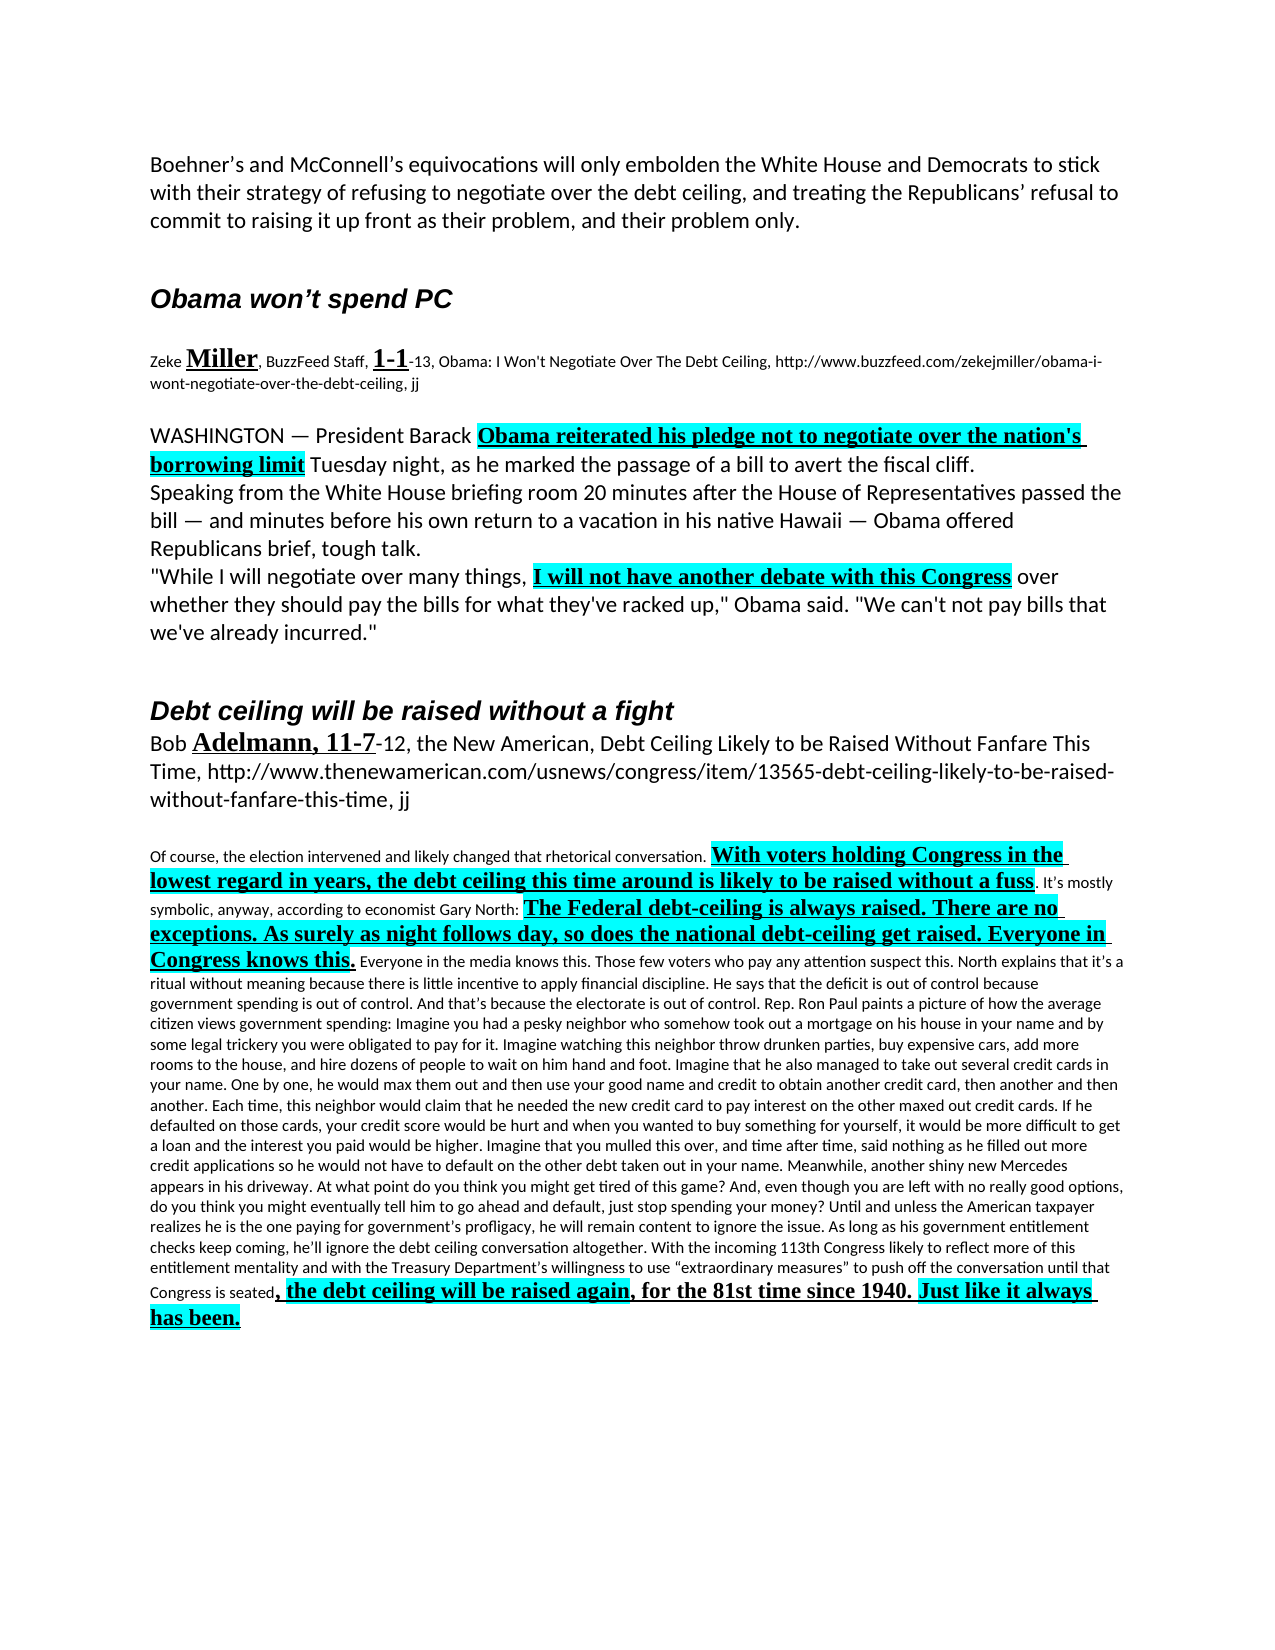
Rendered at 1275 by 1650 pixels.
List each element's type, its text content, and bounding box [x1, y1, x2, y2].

text Zeke Miller, BuzzFeed Staff, 1-1-13, Obama: I Won't Negotiate Over The Debt Ceiling, http://www.buzzfeed.com/zekejmiller/obama-i-wont-negotiate-over-the-debt-ceiling, jj [150, 342, 1125, 394]
text Of course, the election intervened and likely changed that rhetorical conversation. With voters holding Congress in the lowest regard in years, the debt ceiling this time around is likely to be raised without a fuss. It’s mostly symbolic, anyway, according to economist Gary North: The Federal debt-ceiling is always raised. There are no exceptions. As surely as night follows day, so does the national debt-ceiling get raised. Everyone in Congress knows this. Everyone in the media knows this. Those few voters who pay any attention suspect this. North explains that it’s a ritual without meaning because there is little incentive to apply financial discipline. He says that the deficit is out of control because government spending is out of control. And that’s because the electorate is out of control. Rep. Ron Paul paints a picture of how the average citizen views government spending: Imagine you had a pesky neighbor who somehow took out a mortgage on his house in your name and by some legal trickery you were obligated to pay for it. Imagine watching this neighbor throw drunken parties, buy expensive cars, add more rooms to the house, and hire dozens of people to wait on him hand and foot. Imagine that he also managed to take out several credit cards in your name. One by one, he would max them out and then use your good name and credit to obtain another credit card, then another and then another. Each time, this neighbor would claim that he needed the new credit card to pay interest on the other maxed out credit cards. If he defaulted on those cards, your credit score would be hurt and when you wanted to buy something for yourself, it would be more difficult to get a loan and the interest you paid would be higher. Imagine that you mulled this over, and time after time, said nothing as he filled out more credit applications so he would not have to default on the other debt taken out in your name. Meanwhile, another shiny new Mercedes appears in his driveway. At what point do you think you might get tired of this game? And, even though you are left with no really good options, do you think you might eventually tell him to go ahead and default, just stop spending your money? Until and unless the American taxpayer realizes he is the one paying for government’s profligacy, he will remain content to ignore the issue. As long as his government entitlement checks keep coming, he’ll ignore the debt ceiling conversation altogether. With the incoming 113th Congress likely to reflect more of this entitlement mentality and with the Treasury Department’s willingness to use “extraordinary measures” to push off the conversation until that Congress is seated, the debt ceiling will be raised again, for the 81st time since 1940. Just like it always has been. [150, 841, 1125, 1330]
text Obama won’t spend PC [150, 283, 1125, 314]
text Bob Adelmann, 11-7-12, the New American, Debt Ceiling Likely to be Raised Without Fanfare This Time, http://www.thenewamerican.com/usnews/congress/item/13565-debt-ceiling-likely-to-be-raised-without-fanfare-this-time, jj [150, 726, 1125, 813]
text Speaking from the White House briefing room 20 minutes after the House of Representatives passed the bill — and minutes before his own return to a vacation in his native Hawaii — Obama offered Republicans brief, tough talk. [150, 478, 1125, 562]
text WASHINGTON — President Barack Obama reiterated his pledge not to negotiate over the nation's borrowing limit Tuesday night, as he marked the passage of a bill to avert the fiscal cliff. [150, 422, 1125, 478]
text "While I will negotiate over many things, I will not have another debate with this Congress over whether they should pay the bills for what they've racked up," Obama said. "We can't not pay bills that we've already incurred." [150, 562, 1125, 646]
text Debt ceiling will be raised without a fight [150, 695, 1125, 726]
text Boehner’s and McConnell’s equivocations will only embolden the White House and Democrats to stick with their strategy of refusing to negotiate over the debt ceiling, and treating the Republicans’ refusal to commit to raising it up front as their problem, and their problem only. [150, 150, 1125, 234]
